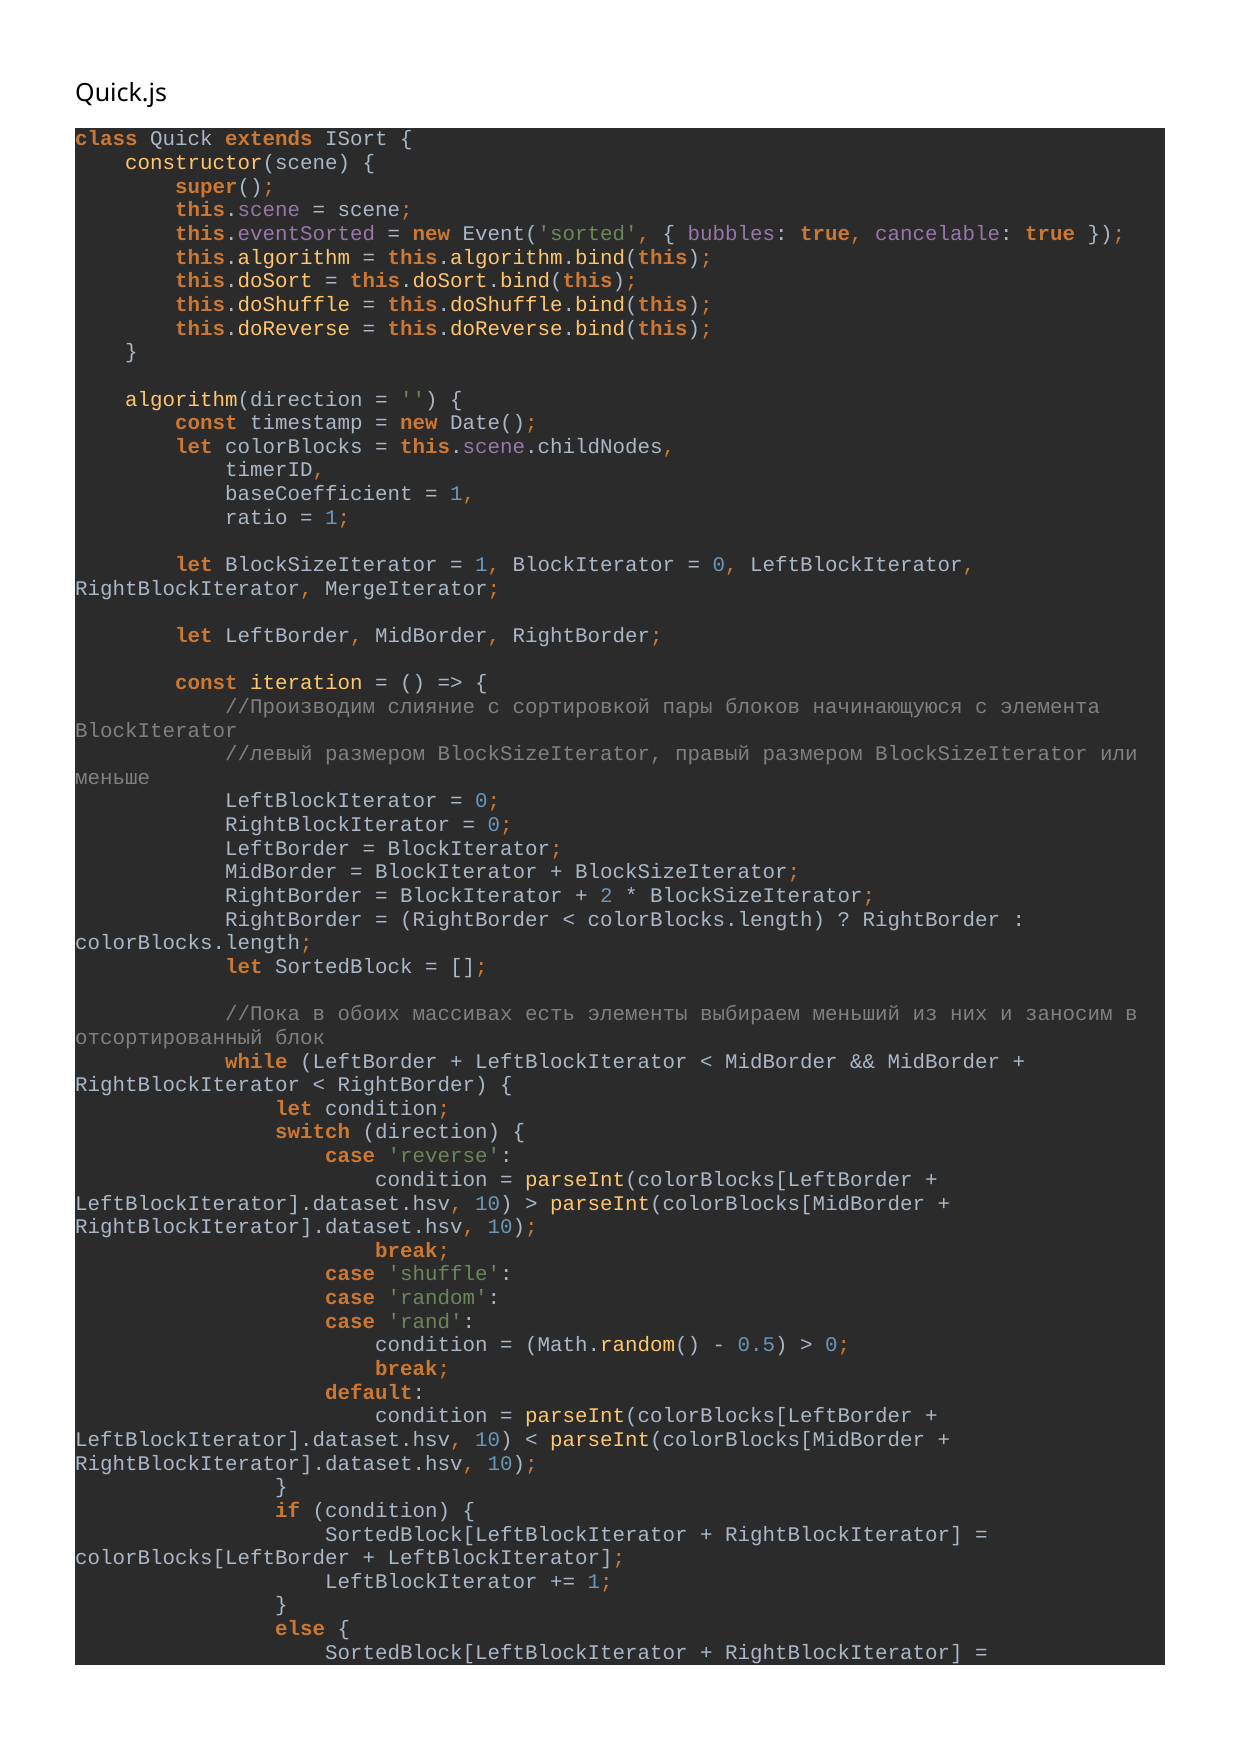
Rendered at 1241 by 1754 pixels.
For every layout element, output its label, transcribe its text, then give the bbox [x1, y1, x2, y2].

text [75, 128, 1165, 1665]
text Quick.js [75, 75, 1165, 109]
